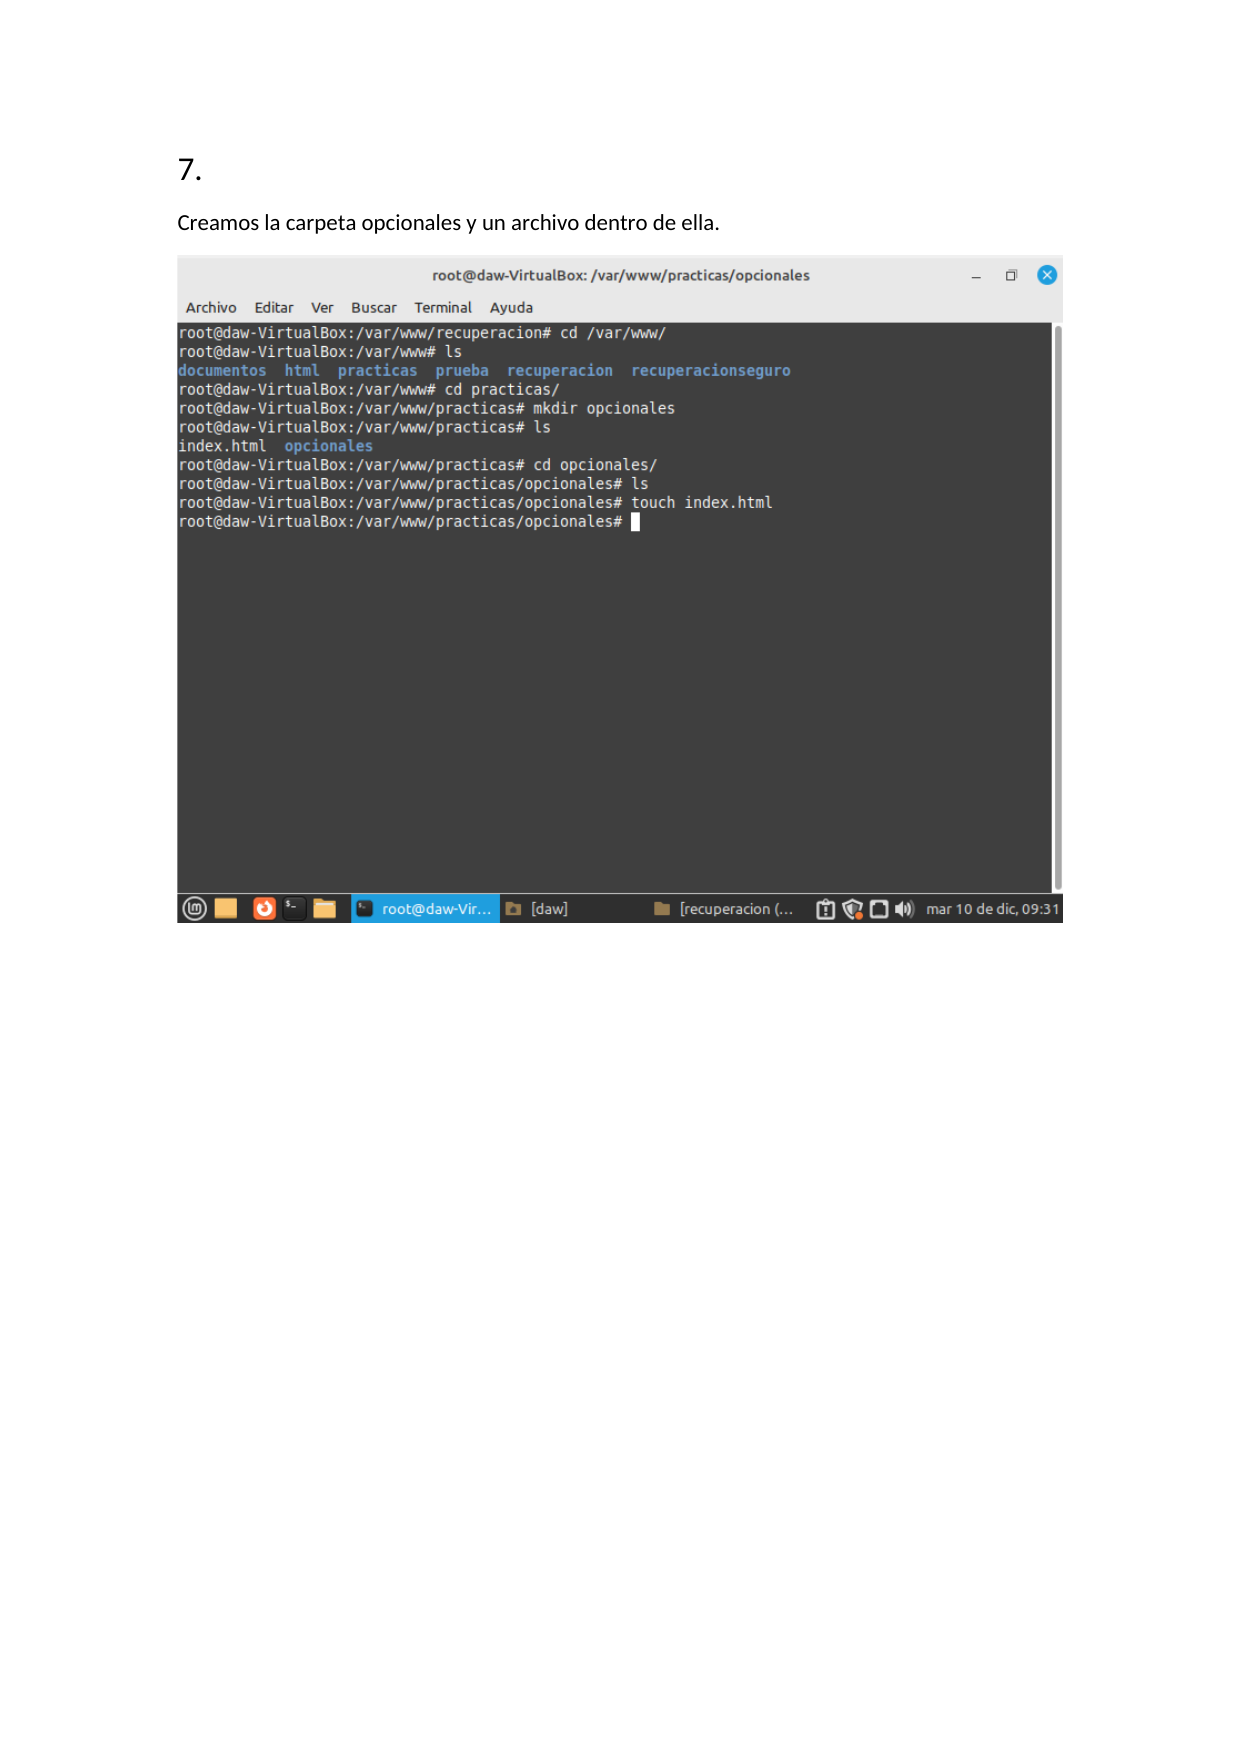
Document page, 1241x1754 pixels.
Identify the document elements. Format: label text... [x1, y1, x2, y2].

picture [177, 255, 1063, 923]
text 7. [177, 148, 1063, 188]
text Creamos la carpeta opcionales y un archivo dentro de ella. [177, 208, 1063, 236]
